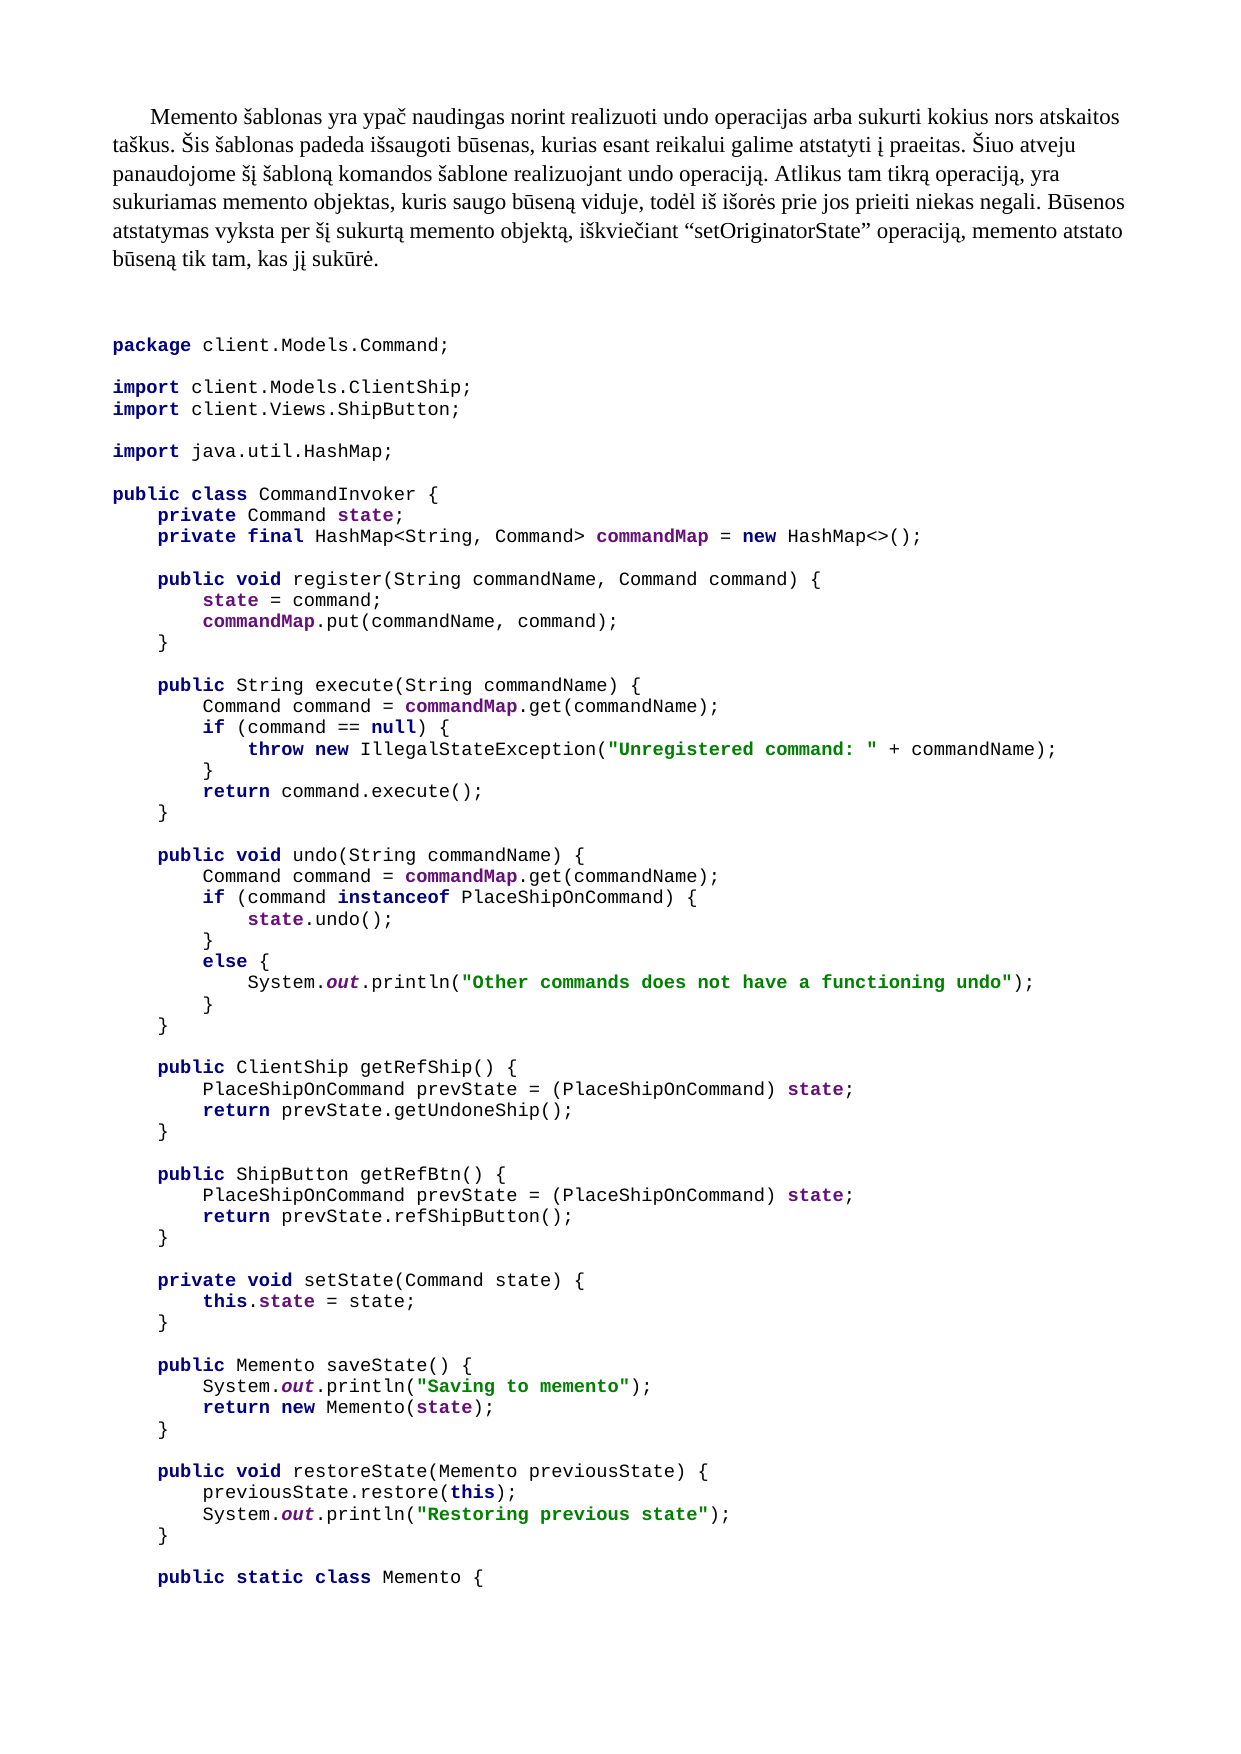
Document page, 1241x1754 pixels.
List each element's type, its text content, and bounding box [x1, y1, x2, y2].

text Memento šablonas yra ypač naudingas norint realizuoti undo operacijas arba sukurti kokius nors atskaitos taškus. Šis šablonas padeda išsaugoti būsenas, kurias esant reikalui galime atstatyti į praeitas. Šiuo atveju panaudojome šį šabloną komandos šablone realizuojant undo operaciją. Atlikus tam tikrą operaciją, yra sukuriamas memento objektas, kuris saugo būseną viduje, todėl iš išorės prie jos prieiti niekas negali. Būsenos atstatymas vyksta per šį sukurtą memento objektą, iškviečiant “setOriginatorState” operaciją, memento atstato būseną tik tam, kas jį sukūrė. [112, 103, 1128, 272]
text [112, 336, 1128, 1589]
